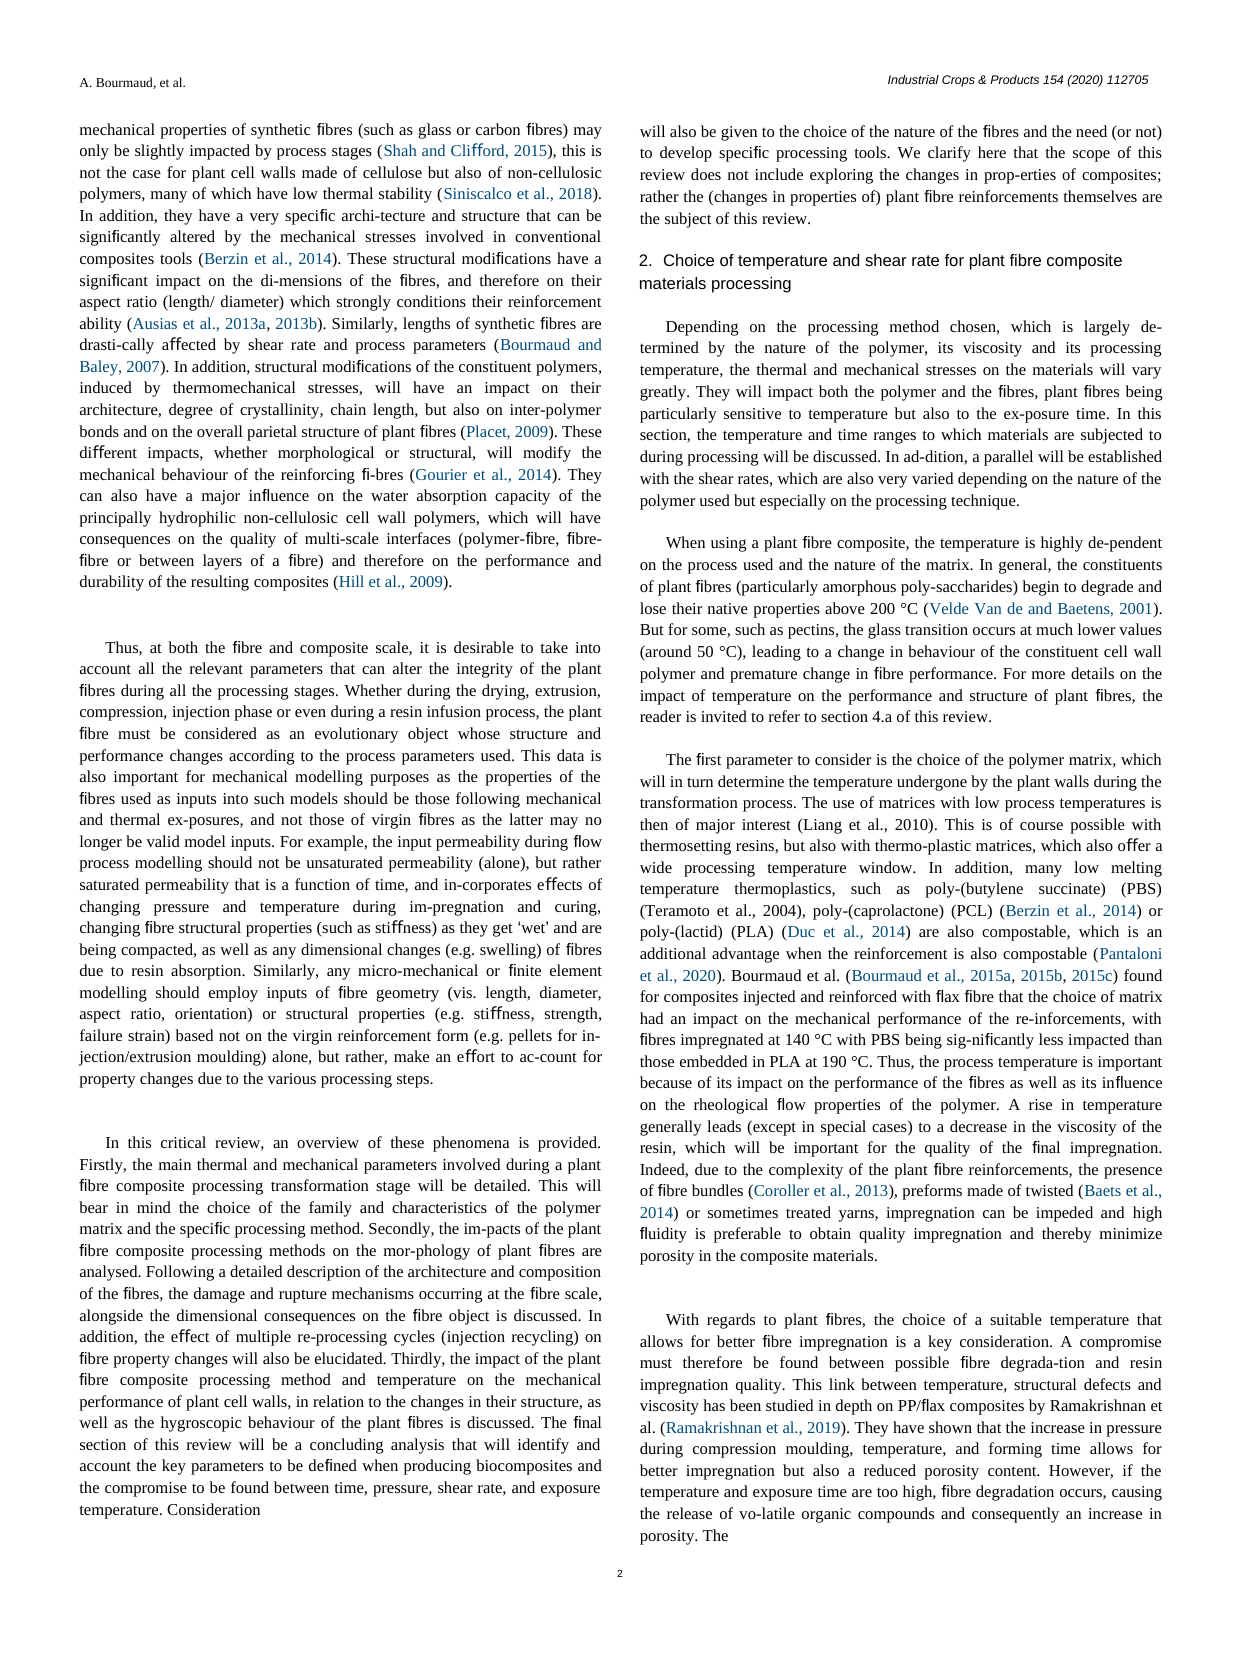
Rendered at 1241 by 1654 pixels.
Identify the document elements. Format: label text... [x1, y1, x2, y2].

text Industrial Crops & Products 154 (2020) 112705 [887, 72, 1162, 87]
text Depending on the processing method chosen, which is largely de-termined by the nature of the polymer, its viscosity and its processing temperature, the thermal and mechanical stresses on the materials will vary greatly. They will impact both the polymer and the fibres, plant fibres being particularly sensitive to temperature but also to the ex-posure time. In this section, the temperature and time ranges to which materials are subjected to during processing will be discussed. In ad-dition, a parallel will be established with the shear rates, which are also very varied depending on the nature of the polymer used but especially on the processing technique. [639, 316, 1162, 510]
text will also be given to the choice of the nature of the fibres and the need (or not) to develop specific processing tools. We clarify here that the scope of this review does not include exploring the changes in prop-erties of composites; rather the (changes in properties of) plant fibre reinforcements themselves are the subject of this review. [639, 122, 1162, 228]
text The first parameter to consider is the choice of the polymer matrix, which will in turn determine the temperature undergone by the plant walls during the transformation process. The use of matrices with low process temperatures is then of major interest (Liang et al., 2010). This is of course possible with thermosetting resins, but also with thermo-plastic matrices, which also oﬀer a wide processing temperature window. In addition, many low melting temperature thermoplastics, such as poly-(butylene succinate) (PBS) (Teramoto et al., 2004), poly-(caprolactone) (PCL) (Berzin et al., 2014) or poly-(lactid) (PLA) (Duc et al., 2014) are also compostable, which is an additional advantage when the reinforcement is also compostable (Pantaloni et al., 2020). Bourmaud et al. (Bourmaud et al., 2015a, 2015b, 2015c) found for composites injected and reinforced with flax fibre that the choice of matrix had an impact on the mechanical performance of the re-inforcements, with fibres impregnated at 140 °C with PBS being sig-nificantly less impacted than those embedded in PLA at 190 °C. Thus, the process temperature is important because of its impact on the performance of the fibres as well as its influence on the rheological flow properties of the polymer. A rise in temperature generally leads (except in special cases) to a decrease in the viscosity of the resin, which will be important for the quality of the final impregnation. Indeed, due to the complexity of the plant fibre reinforcements, the presence of fibre bundles (Coroller et al., 2013), preforms made of twisted (Baets et al., 2014) or sometimes treated yarns, impregnation can be impeded and high fluidity is preferable to obtain quality impregnation and thereby minimize porosity in the composite materials. [639, 750, 1162, 1265]
text With regards to plant fibres, the choice of a suitable temperature that allows for better fibre impregnation is a key consideration. A compromise must therefore be found between possible fibre degrada-tion and resin impregnation quality. This link between temperature, structural defects and viscosity has been studied in depth on PP/flax composites by Ramakrishnan et al. (Ramakrishnan et al., 2019). They have shown that the increase in pressure during compression moulding, temperature, and forming time allows for better impregnation but also a reduced porosity content. However, if the temperature and exposure time are too high, fibre degradation occurs, causing the release of vo-latile organic compounds and consequently an increase in porosity. The [639, 1310, 1162, 1544]
text A. Bourmaud, et al. [79, 74, 602, 90]
text In this critical review, an overview of these phenomena is provided. Firstly, the main thermal and mechanical parameters involved during a plant fibre composite processing transformation stage will be detailed. This will bear in mind the choice of the family and characteristics of the polymer matrix and the specific processing method. Secondly, the im-pacts of the plant fibre composite processing methods on the mor-phology of plant fibres are analysed. Following a detailed description of the architecture and composition of the fibres, the damage and rupture mechanisms occurring at the fibre scale, alongside the dimensional consequences on the fibre object is discussed. In addition, the eﬀect of multiple re-processing cycles (injection recycling) on fibre property changes will also be elucidated. Thirdly, the impact of the plant fibre composite processing method and temperature on the mechanical performance of plant cell walls, in relation to the changes in their structure, as well as the hygroscopic behaviour of the plant fibres is discussed. The final section of this review will be a concluding analysis that will identify and account the key parameters to be defined when producing biocomposites and the compromise to be found between time, pressure, shear rate, and exposure temperature. Consideration [79, 1133, 602, 1518]
list Choice of temperature and shear rate for plant fibre composite materials processing [639, 251, 1162, 293]
text Thus, at both the fibre and composite scale, it is desirable to take into account all the relevant parameters that can alter the integrity of the plant fibres during all the processing stages. Whether during the drying, extrusion, compression, injection phase or even during a resin infusion process, the plant fibre must be considered as an evolutionary object whose structure and performance changes according to the process parameters used. This data is also important for mechanical modelling purposes as the properties of the fibres used as inputs into such models should be those following mechanical and thermal ex-posures, and not those of virgin fibres as the latter may no longer be valid model inputs. For example, the input permeability during flow process modelling should not be unsaturated permeability (alone), but rather saturated permeability that is a function of time, and in-corporates eﬀects of changing pressure and temperature during im-pregnation and curing, changing fibre structural properties (such as stiﬀness) as they get ‘wet’ and are being compacted, as well as any dimensional changes (e.g. swelling) of fibres due to resin absorption. Similarly, any micro-mechanical or finite element modelling should employ inputs of fibre geometry (vis. length, diameter, aspect ratio, orientation) or structural properties (e.g. stiﬀness, strength, failure strain) based not on the virgin reinforcement form (e.g. pellets for in-jection/extrusion moulding) alone, but rather, make an eﬀort to ac-count for property changes due to the various processing steps. [79, 638, 602, 1088]
text mechanical properties of synthetic fibres (such as glass or carbon fibres) may only be slightly impacted by process stages (Shah and Cliﬀord, 2015), this is not the case for plant cell walls made of cellulose but also of non-cellulosic polymers, many of which have low thermal stability (Siniscalco et al., 2018). In addition, they have a very specific archi-tecture and structure that can be significantly altered by the mechanical stresses involved in conventional composites tools (Berzin et al., 2014). These structural modifications have a significant impact on the di-mensions of the fibres, and therefore on their aspect ratio (length/ diameter) which strongly conditions their reinforcement ability (Ausias et al., 2013a, 2013b). Similarly, lengths of synthetic fibres are drasti-cally aﬀected by shear rate and process parameters (Bourmaud and Baley, 2007). In addition, structural modifications of the constituent polymers, induced by thermomechanical stresses, will have an impact on their architecture, degree of crystallinity, chain length, but also on inter-polymer bonds and on the overall parietal structure of plant fibres (Placet, 2009). These diﬀerent impacts, whether morphological or structural, will modify the mechanical behaviour of the reinforcing fi-bres (Gourier et al., 2014). They can also have a major influence on the water absorption capacity of the principally hydrophilic non-cellulosic cell wall polymers, which will have consequences on the quality of multi-scale interfaces (polymer-fibre, fibre-fibre or between layers of a fibre) and therefore on the performance and durability of the resulting composites (Hill et al., 2009). [79, 119, 602, 591]
text When using a plant fibre composite, the temperature is highly de-pendent on the process used and the nature of the matrix. In general, the constituents of plant fibres (particularly amorphous poly-saccharides) begin to degrade and lose their native properties above 200 °C (Velde Van de and Baetens, 2001). But for some, such as pectins, the glass transition occurs at much lower values (around 50 °C), leading to a change in behaviour of the constituent cell wall polymer and premature change in fibre performance. For more details on the impact of temperature on the performance and structure of plant fibres, the reader is invited to refer to section 4.a of this review. [639, 533, 1162, 726]
